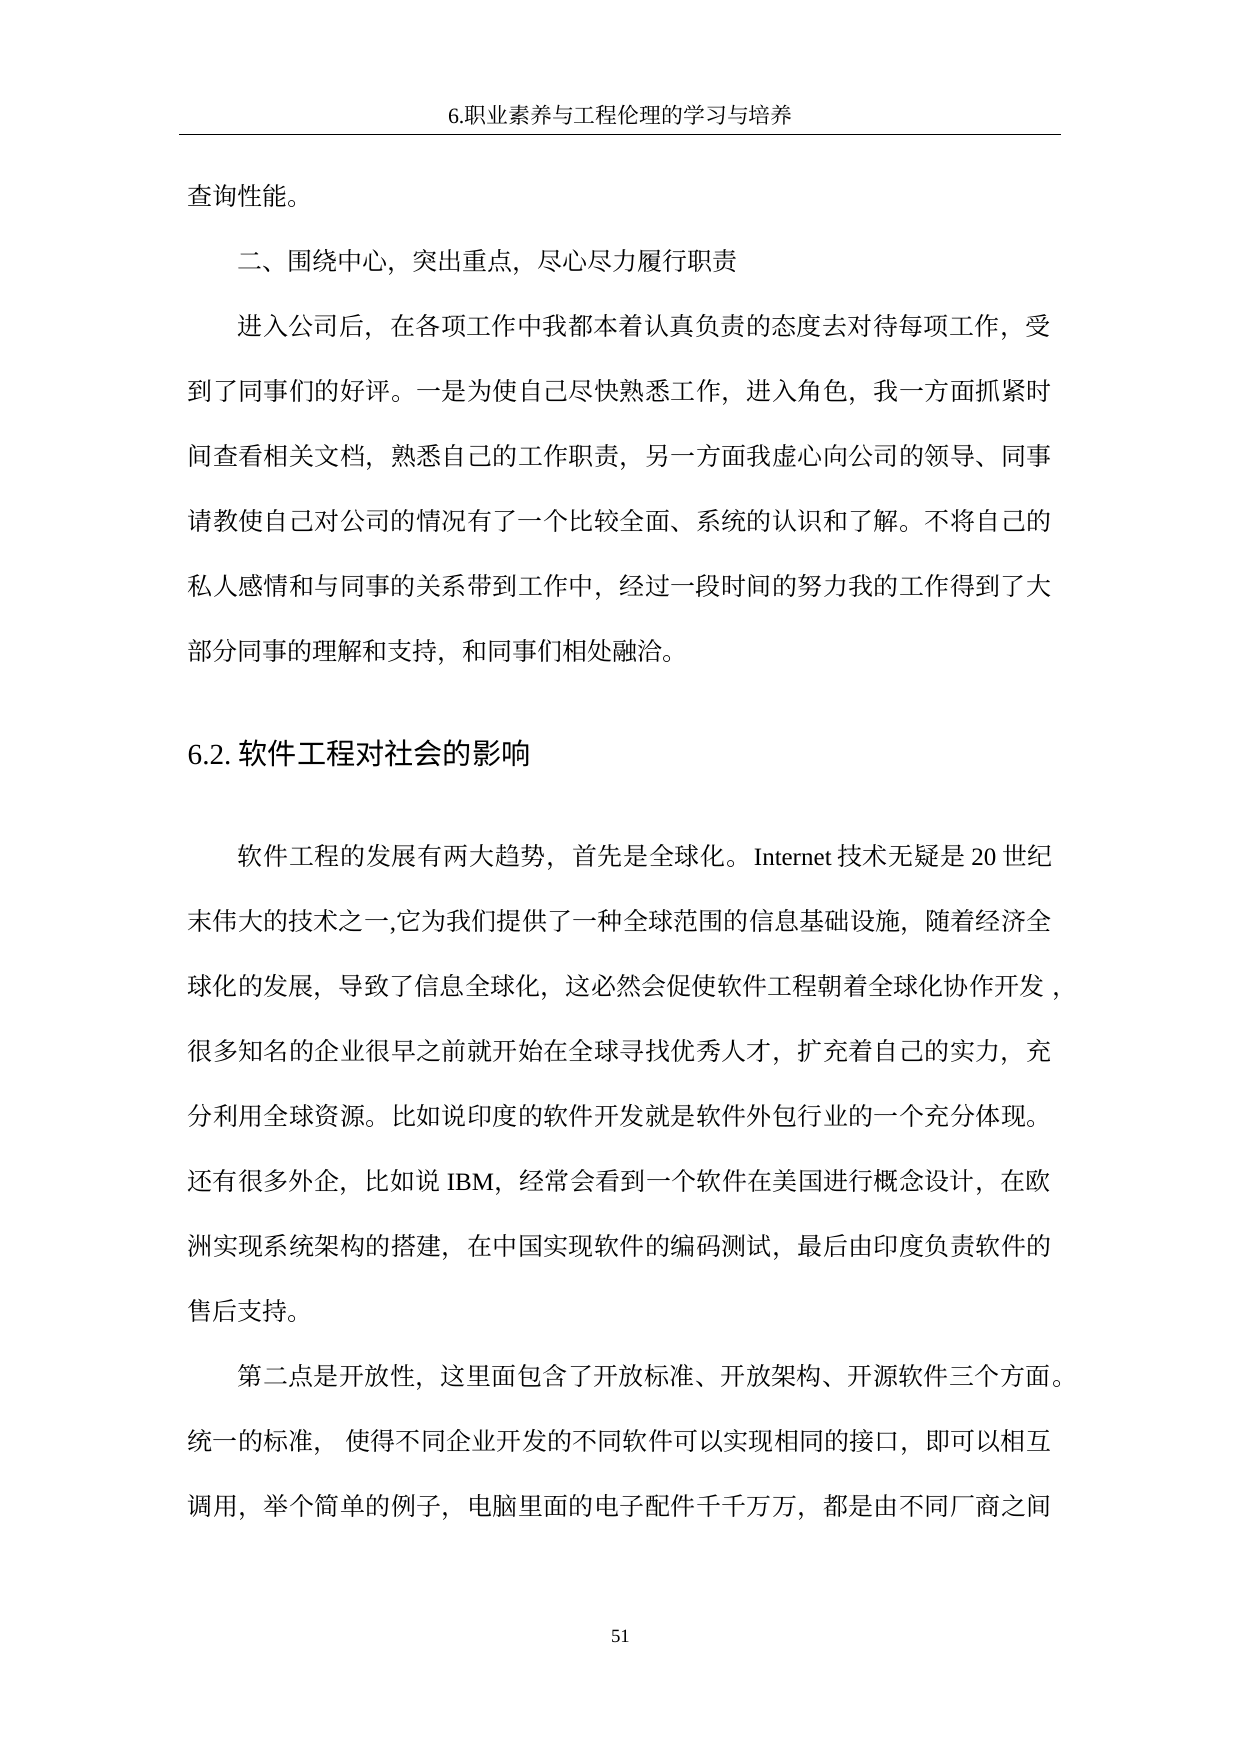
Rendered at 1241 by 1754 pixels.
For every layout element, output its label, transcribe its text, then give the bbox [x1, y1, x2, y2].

text 进入公司后，在各项工作中我都本着认真负责的态度去对待每项工作，受到了同事们的好评。一是为使自己尽快熟悉工作，进入角色，我一方面抓紧时间查看相关文档，熟悉自己的工作职责，另一方面我虚心向公司的领导、同事请教使自己对公司的情况有了一个比较全面、系统的认识和了解。不将自己的私人感情和与同事的关系带到工作中，经过一段时间的努力我的工作得到了大部分同事的理解和支持，和同事们相处融洽。 [187, 292, 1053, 682]
subtitle 6.2. 软件工程对社会的影响 [187, 719, 1053, 784]
text 二、围绕中心，突出重点，尽心尽力履行职责 [187, 227, 1053, 292]
text 回到学校后，我将更加专注于学习计算机基础知识，在工作遇到的很多性能优化问题，都需要扎实的计算机基础知识来做支撑，比如数据库查询优化问题，如果对于数据库索引的实现原理不熟悉的话很难正确高效的使用索引提高查询性能。 [187, 162, 1053, 227]
text 软件工程的发展有两大趋势，首先是全球化。Internet技术无疑是20世纪末伟大的技术之一,它为我们提供了一种全球范围的信息基础设施，随着经济全球化的发展，导致了信息全球化，这必然会促使软件工程朝着全球化协作开发 ，很多知名的企业很早之前就开始在全球寻找优秀人才，扩充着自己的实力，充分利用全球资源。比如说印度的软件开发就是软件外包行业的一个充分体现。还有很多外企，比如说IBM，经常会看到一个软件在美国进行概念设计，在欧洲实现系统架构的搭建，在中国实现软件的编码测试，最后由印度负责软件的售后支持。 [187, 822, 1053, 1342]
